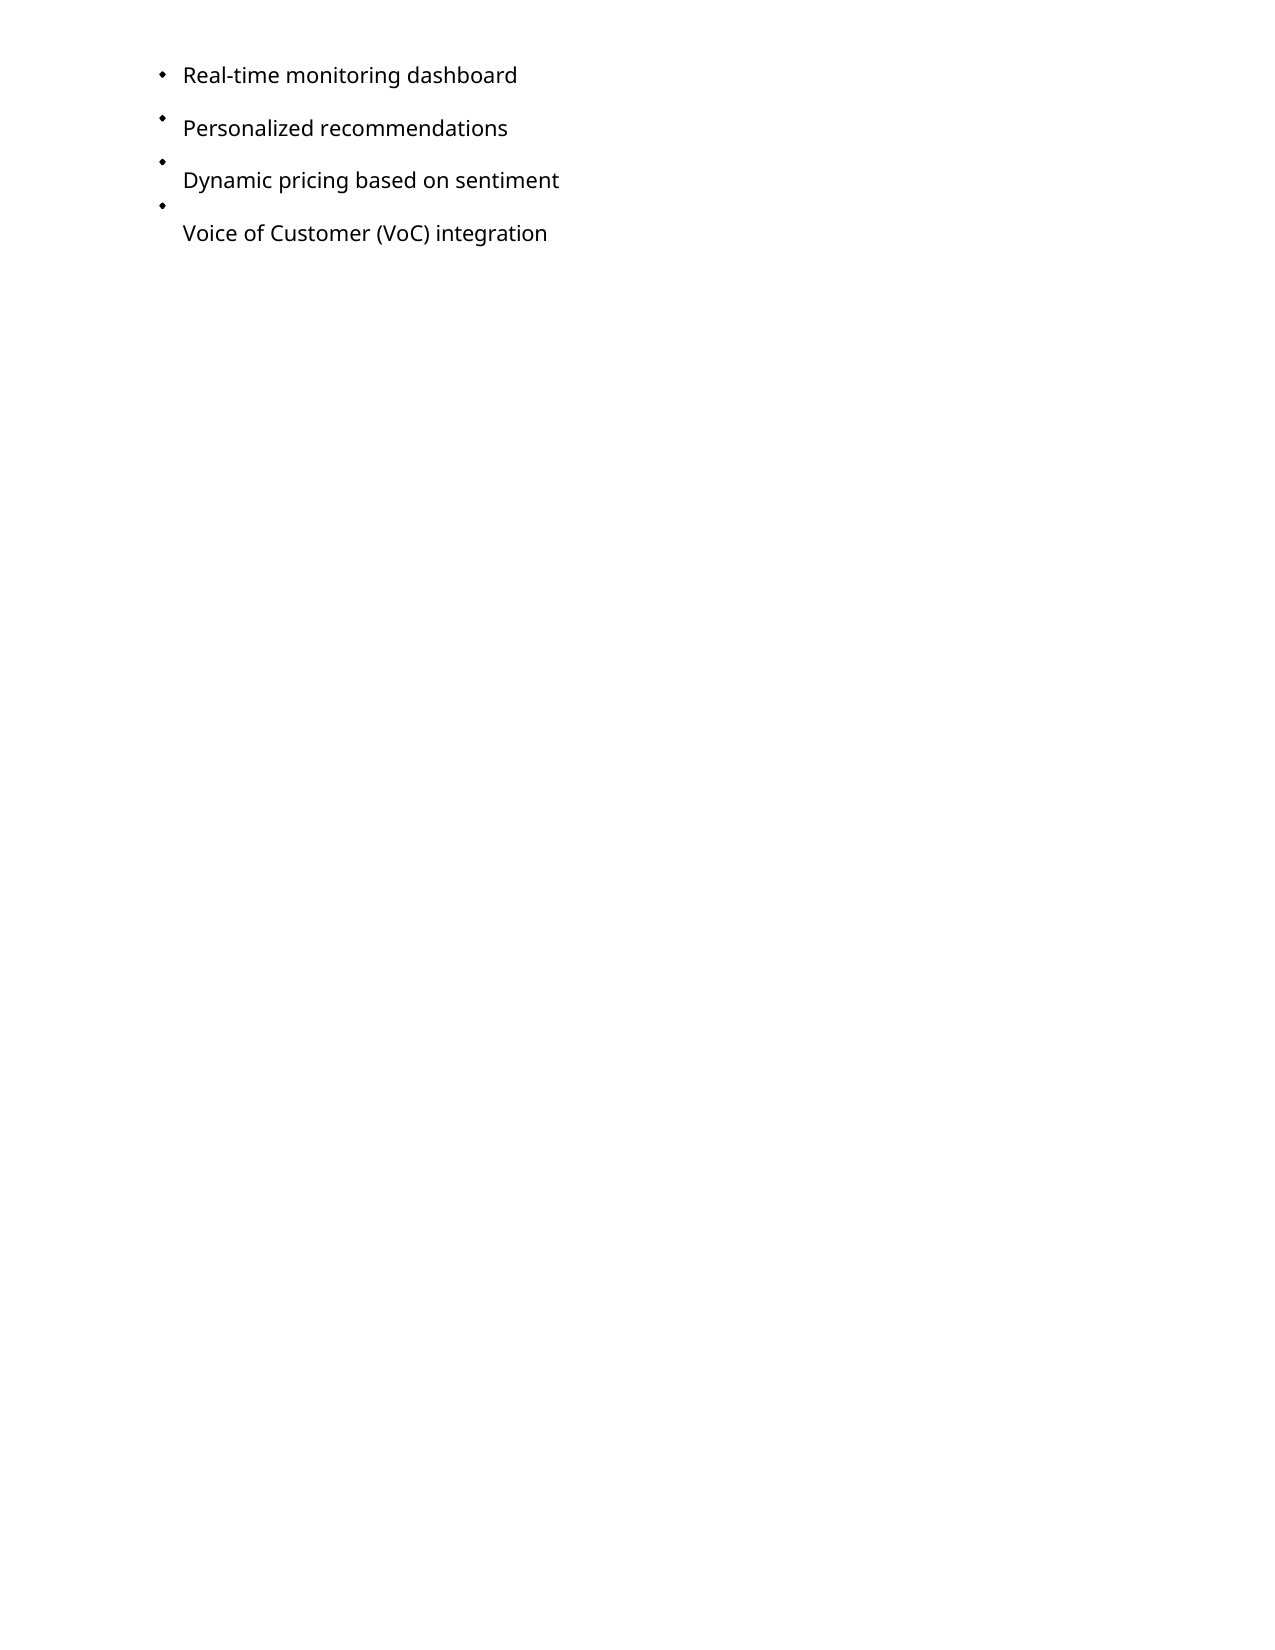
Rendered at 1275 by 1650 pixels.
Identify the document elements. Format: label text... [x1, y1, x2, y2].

text Real-time monitoring dashboard Personalized recommendations Dynamic pricing based on sentiment Voice of Customer (VoC) integration [183, 60, 572, 247]
